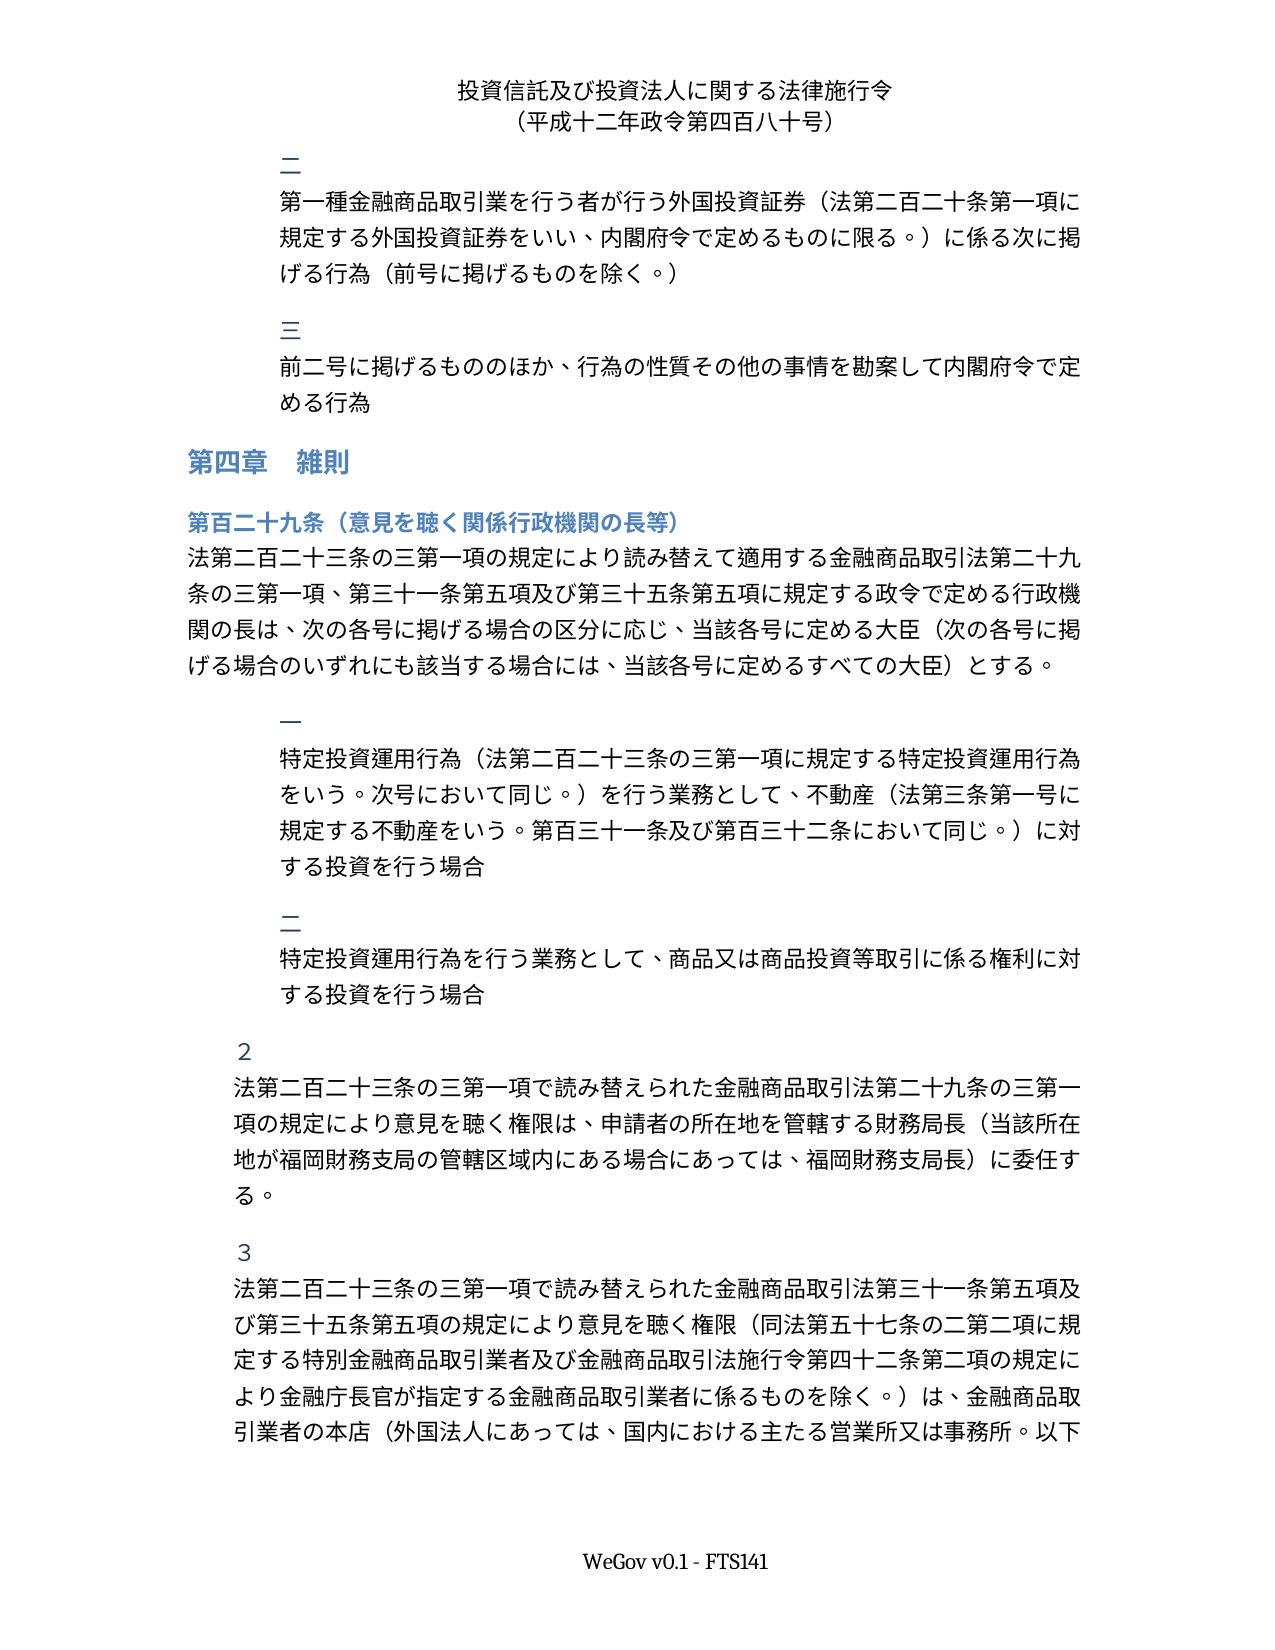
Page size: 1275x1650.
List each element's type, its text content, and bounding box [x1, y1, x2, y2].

text 前二号に掲げるもののほか、行為の性質その他の事情を勘案して内閣府令で定める行為 [279, 351, 1087, 418]
text 法第二百二十三条の三第一項で読み替えられた金融商品取引法第二十九条の三第一項の規定により意見を聴く権限は、申請者の所在地を管轄する財務局長（当該所在地が福岡財務支局の管轄区域内にある場合にあっては、福岡財務支局長）に委任する。 [233, 1072, 1087, 1211]
text 特定投資運用行為を行う業務として、商品又は商品投資等取引に係る権利に対する投資を行う場合 [279, 943, 1087, 1011]
text 法第二百二十三条の三第一項の規定により読み替えて適用する金融商品取引法第二十九条の三第一項、第三十一条第五項及び第三十五条第五項に規定する政令で定める行政機関の長は、次の各号に掲げる場合の区分に応じ、当該各号に定める大臣（次の各号に掲げる場合のいずれにも該当する場合には、当該各号に定めるすべての大臣）とする。 [187, 542, 1087, 681]
subtitle 二 [279, 907, 1087, 939]
subtitle 三 [279, 314, 1087, 346]
subtitle 一 [279, 707, 1087, 738]
subtitle 二 [279, 150, 1087, 181]
text 特定投資運用行為（法第二百二十三条の三第一項に規定する特定投資運用行為をいう。次号において同じ。）を行う業務として、不動産（法第三条第一号に規定する不動産をいう。第百三十一条及び第百三十二条において同じ。）に対する投資を行う場合 [279, 743, 1087, 882]
subtitle ２ [233, 1036, 1087, 1067]
text 第一種金融商品取引業を行う者が行う外国投資証券（法第二百二十条第一項に規定する外国投資証券をいい、内閣府令で定めるものに限る。）に係る次に掲げる行為（前号に掲げるものを除く。） [279, 186, 1087, 289]
subtitle 第四章 雑則 [187, 443, 1087, 480]
subtitle 第百二十九条（意見を聴く関係行政機関の長等） [187, 506, 1087, 538]
subtitle ３ [233, 1237, 1087, 1268]
